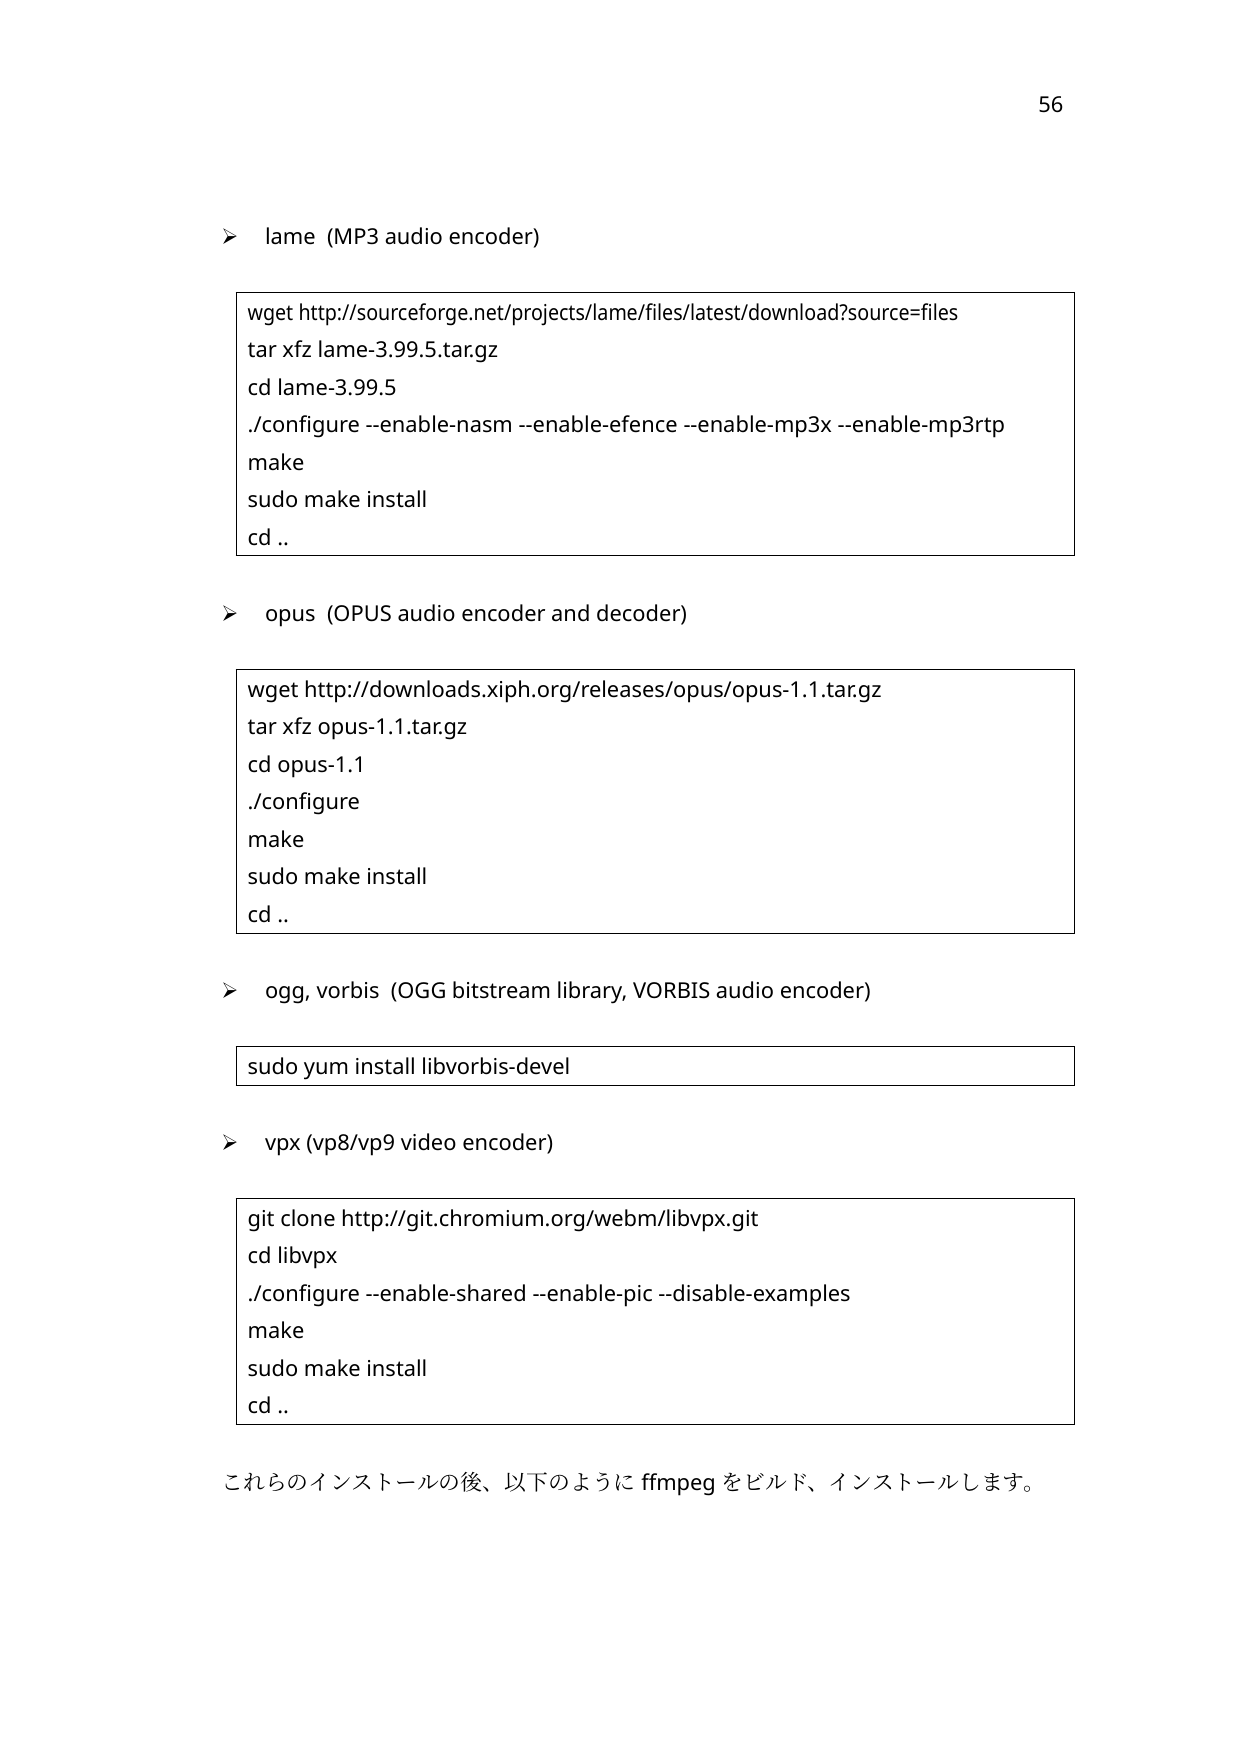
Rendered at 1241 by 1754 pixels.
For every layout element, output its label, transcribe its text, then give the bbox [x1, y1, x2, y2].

text これらのインストールの後、以下のように ffmpeg をビルド、インストールします。 [221, 1463, 1063, 1500]
table_header git clone http://git.chromium.org/webm/libvpx.git cd libvpx ./configure --enable-shared --enable-pic --disable-examples make sudo make install cd .. [237, 1199, 1074, 1424]
list opus (OPUS audio encoder and decoder) [221, 594, 1063, 631]
list ogg, vorbis (OGG bitstream library, VORBIS audio encoder) [221, 971, 1063, 1008]
table_header sudo yum install libvorbis-devel [237, 1047, 1074, 1084]
table_header wget http://sourceforge.net/projects/lame/files/latest/download?source=files tar xfz lame-3.99.5.tar.gz cd lame-3.99.5 ./configure --enable-nasm --enable-efence --enable-mp3x --enable-mp3rtp make sudo make install cd .. [237, 293, 1074, 555]
table_header wget http://downloads.xiph.org/releases/opus/opus-1.1.tar.gz tar xfz opus-1.1.tar.gz cd opus-1.1 ./configure make sudo make install cd .. [237, 670, 1074, 932]
list lame (MP3 audio encoder) [221, 217, 1063, 254]
list vpx (vp8/vp9 video encoder) [221, 1123, 1063, 1161]
